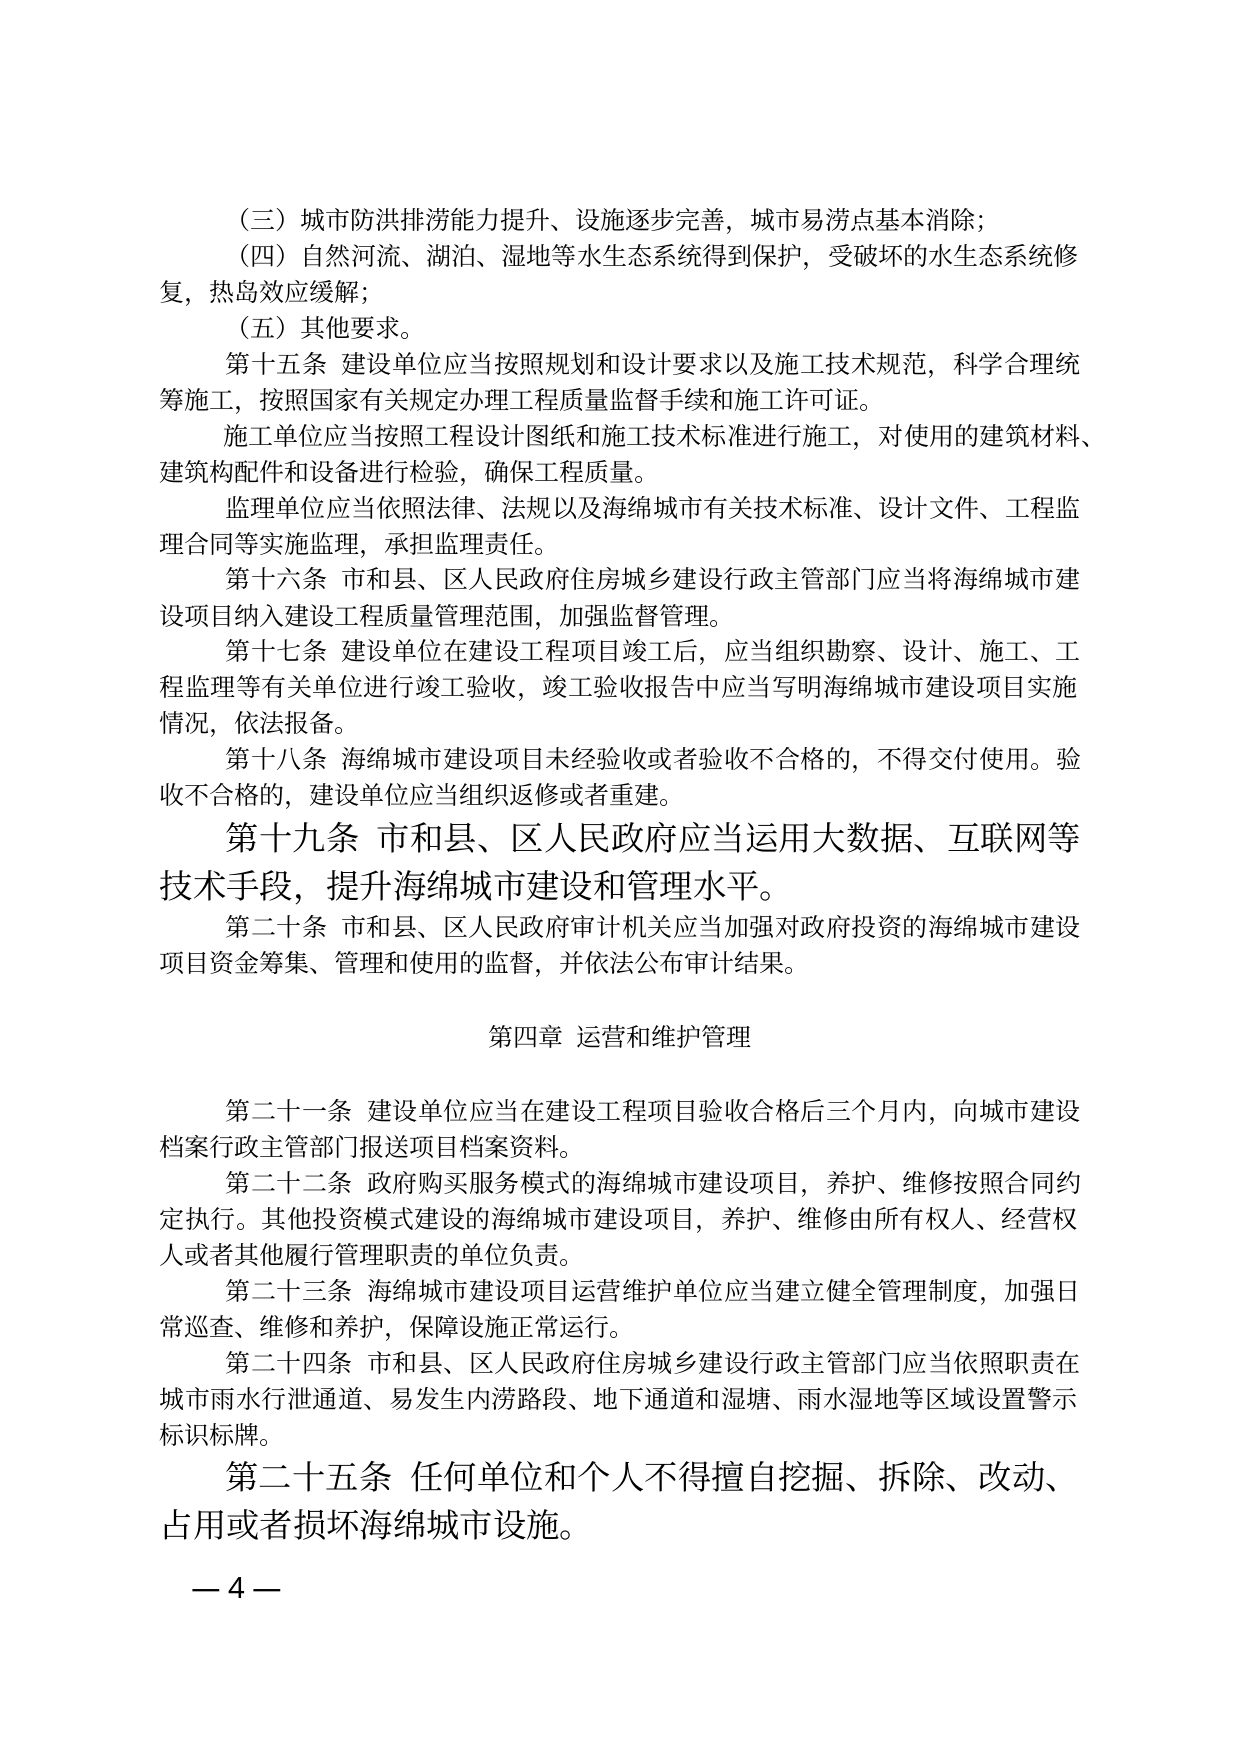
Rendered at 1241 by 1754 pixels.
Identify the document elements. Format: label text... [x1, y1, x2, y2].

text 监理单位应当依照法律、法规以及海绵城市有关技术标准、设计文件、工程监理合同等实施监理，承担监理责任。 [159, 488, 553, 560]
text 第二十三条 海绵城市建设项目运营维护单位应当建立健全管理制度，加强日常巡查、维修和养护，保障设施正常运行。 [159, 1272, 1081, 1344]
text 第二十一条 建设单位应当在建设工程项目验收合格后三个月内，向城市建设档案行政主管部门报送项目档案资料。 [159, 1092, 1081, 1164]
text （三）城市防洪排涝能力提升、设施逐步完善，城市易涝点基本消除； [159, 201, 1081, 237]
text 施工单位应当按照工程设计图纸和施工技术标准进行施工，对使用的建筑材料、建筑构配件和设备进行检验，确保工程质量。 [159, 416, 1081, 488]
text （四）自然河流、湖泊、湿地等水生态系统得到保护，受破坏的水生态系统修复，热岛效应缓解； [159, 237, 1081, 309]
text 第十九条 市和县、区人民政府应当运用大数据、互联网等技术手段，提升海绵城市建设和管理水平。 [159, 812, 1081, 908]
text 第二十五条 任何单位和个人不得擅自挖掘、拆除、改动、占用或者损坏海绵城市设施。 [159, 1451, 1081, 1547]
text （五）其他要求。 [159, 309, 1081, 344]
text 第十八条 海绵城市建设项目未经验收或者验收不合格的，不得交付使用。验收不合格的，建设单位应当组织返修或者重建。 [159, 740, 1081, 812]
text 第十五条 建设单位应当按照规划和设计要求以及施工技术规范，科学合理统筹施工，按照国家有关规定办理工程质量监督手续和施工许可证。 [159, 344, 1081, 416]
text 第十六条 市和县、区人民政府住房城乡建设行政主管部门应当将海绵城市建设项目纳入建设工程质量管理范围，加强监督管理。 [159, 560, 1081, 632]
text 监理单位应当依照法律、法规以及海绵城市有关技术标准、设计文件、工程监理合同等实施监理，承担监理责任。 [559, 488, 1081, 560]
text 第二十二条 政府购买服务模式的海绵城市建设项目，养护、维修按照合同约定执行。其他投资模式建设的海绵城市建设项目，养护、维修由所有权人、经营权人或者其他履行管理职责的单位负责。 [159, 1164, 1081, 1272]
text 第二十四条 市和县、区人民政府住房城乡建设行政主管部门应当依照职责在城市雨水行泄通道、易发生内涝路段、地下通道和湿塘、雨水湿地等区域设置警示标识标牌。 [159, 1344, 1081, 1451]
text 第四章 运营和维护管理 [159, 1018, 1081, 1054]
text 第二十条 市和县、区人民政府审计机关应当加强对政府投资的海绵城市建设项目资金筹集、管理和使用的监督，并依法公布审计结果。 [159, 908, 1081, 979]
text 第十七条 建设单位在建设工程项目竣工后，应当组织勘察、设计、施工、工程监理等有关单位进行竣工验收，竣工验收报告中应当写明海绵城市建设项目实施情况，依法报备。 [159, 632, 1081, 740]
